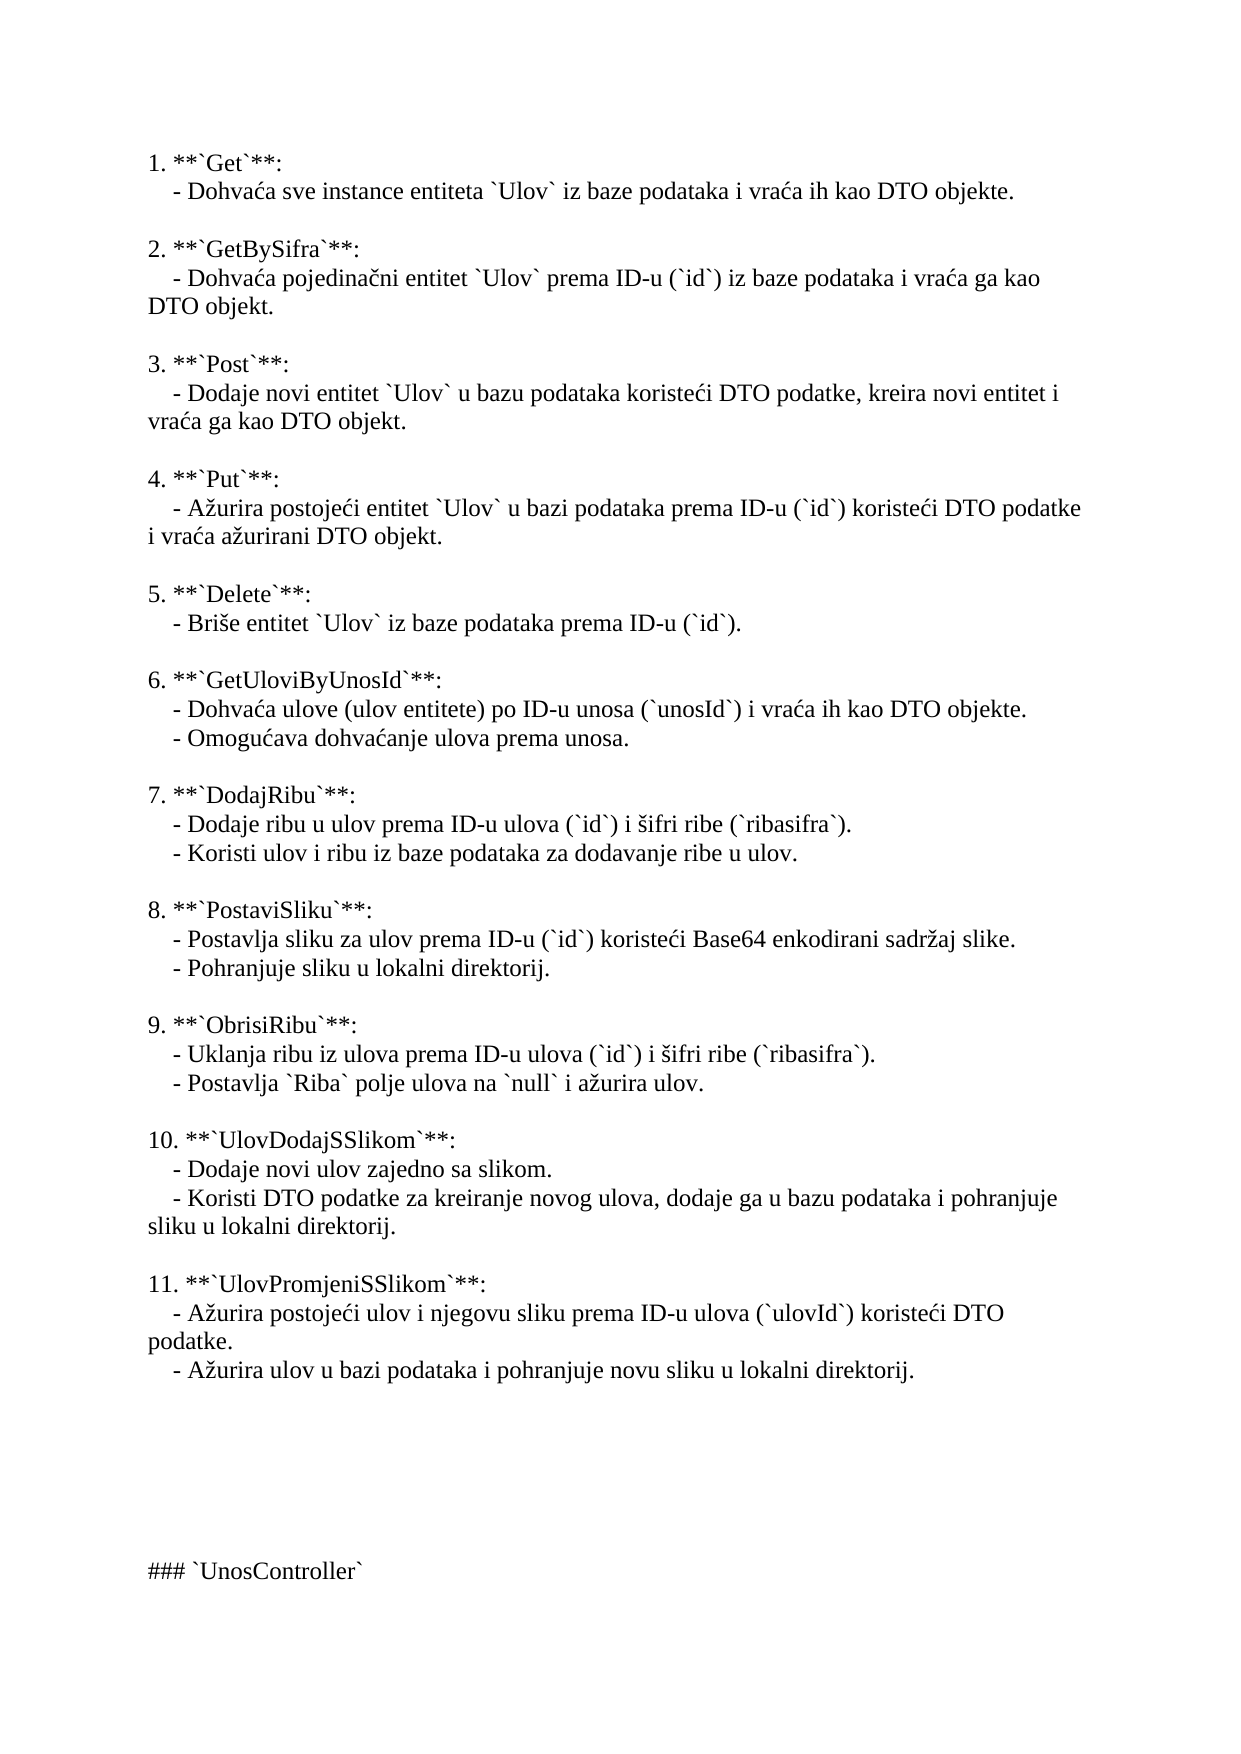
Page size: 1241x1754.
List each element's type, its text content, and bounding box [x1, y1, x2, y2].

text - Uklanja ribu iz ulova prema ID-u ulova (`id`) i šifri ribe (`ribasifra`). [148, 1039, 1093, 1068]
text - Ažurira postojeći entitet `Ulov` u bazi podataka prema ID-u (`id`) koristeći DTO podatke i vraća ažurirani DTO objekt. [148, 493, 1093, 550]
text 1. **`Get`**: [148, 148, 1093, 176]
text - Koristi ulov i ribu iz baze podataka za dodavanje ribe u ulov. [148, 838, 1093, 866]
text 4. **`Put`**: [148, 464, 1093, 493]
text - Pohranjuje sliku u lokalni direktorij. [148, 953, 1093, 981]
text - Ažurira postojeći ulov i njegovu sliku prema ID-u ulova (`ulovId`) koristeći DTO podatke. [148, 1298, 1093, 1355]
text - Dodaje novi entitet `Ulov` u bazu podataka koristeći DTO podatke, kreira novi entitet i vraća ga kao DTO objekt. [148, 378, 1093, 435]
text 2. **`GetBySifra`**: [148, 234, 1093, 263]
text 10. **`UlovDodajSSlikom`**: [148, 1125, 1093, 1154]
text 6. **`GetUloviByUnosId`**: [148, 665, 1093, 694]
text - Koristi DTO podatke za kreiranje novog ulova, dodaje ga u bazu podataka i pohranjuje sliku u lokalni direktorij. [148, 1183, 1093, 1240]
text - Briše entitet `Ulov` iz baze podataka prema ID-u (`id`). [148, 608, 1093, 636]
text - Dohvaća ulove (ulov entitete) po ID-u unosa (`unosId`) i vraća ih kao DTO objekte. [148, 694, 1093, 723]
text - Omogućava dohvaćanje ulova prema unosa. [148, 723, 1093, 751]
text - Dohvaća sve instance entiteta `Ulov` iz baze podataka i vraća ih kao DTO objekte. [148, 176, 1093, 205]
text - Dodaje ribu u ulov prema ID-u ulova (`id`) i šifri ribe (`ribasifra`). [148, 809, 1093, 838]
text 5. **`Delete`**: [148, 579, 1093, 608]
text - Ažurira ulov u bazi podataka i pohranjuje novu sliku u lokalni direktorij. [148, 1355, 1093, 1384]
text 8. **`PostaviSliku`**: [148, 895, 1093, 924]
text ### `UnosController` [148, 1556, 1093, 1585]
text 11. **`UlovPromjeniSSlikom`**: [148, 1269, 1093, 1298]
text - Dohvaća pojedinačni entitet `Ulov` prema ID-u (`id`) iz baze podataka i vraća ga kao DTO objekt. [148, 263, 1093, 320]
text 9. **`ObrisiRibu`**: [148, 1010, 1093, 1039]
text - Postavlja `Riba` polje ulova na `null` i ažurira ulov. [148, 1068, 1093, 1096]
text 7. **`DodajRibu`**: [148, 780, 1093, 809]
text - Dodaje novi ulov zajedno sa slikom. [148, 1154, 1093, 1183]
text 3. **`Post`**: [148, 349, 1093, 378]
text - Postavlja sliku za ulov prema ID-u (`id`) koristeći Base64 enkodirani sadržaj slike. [148, 924, 1093, 953]
